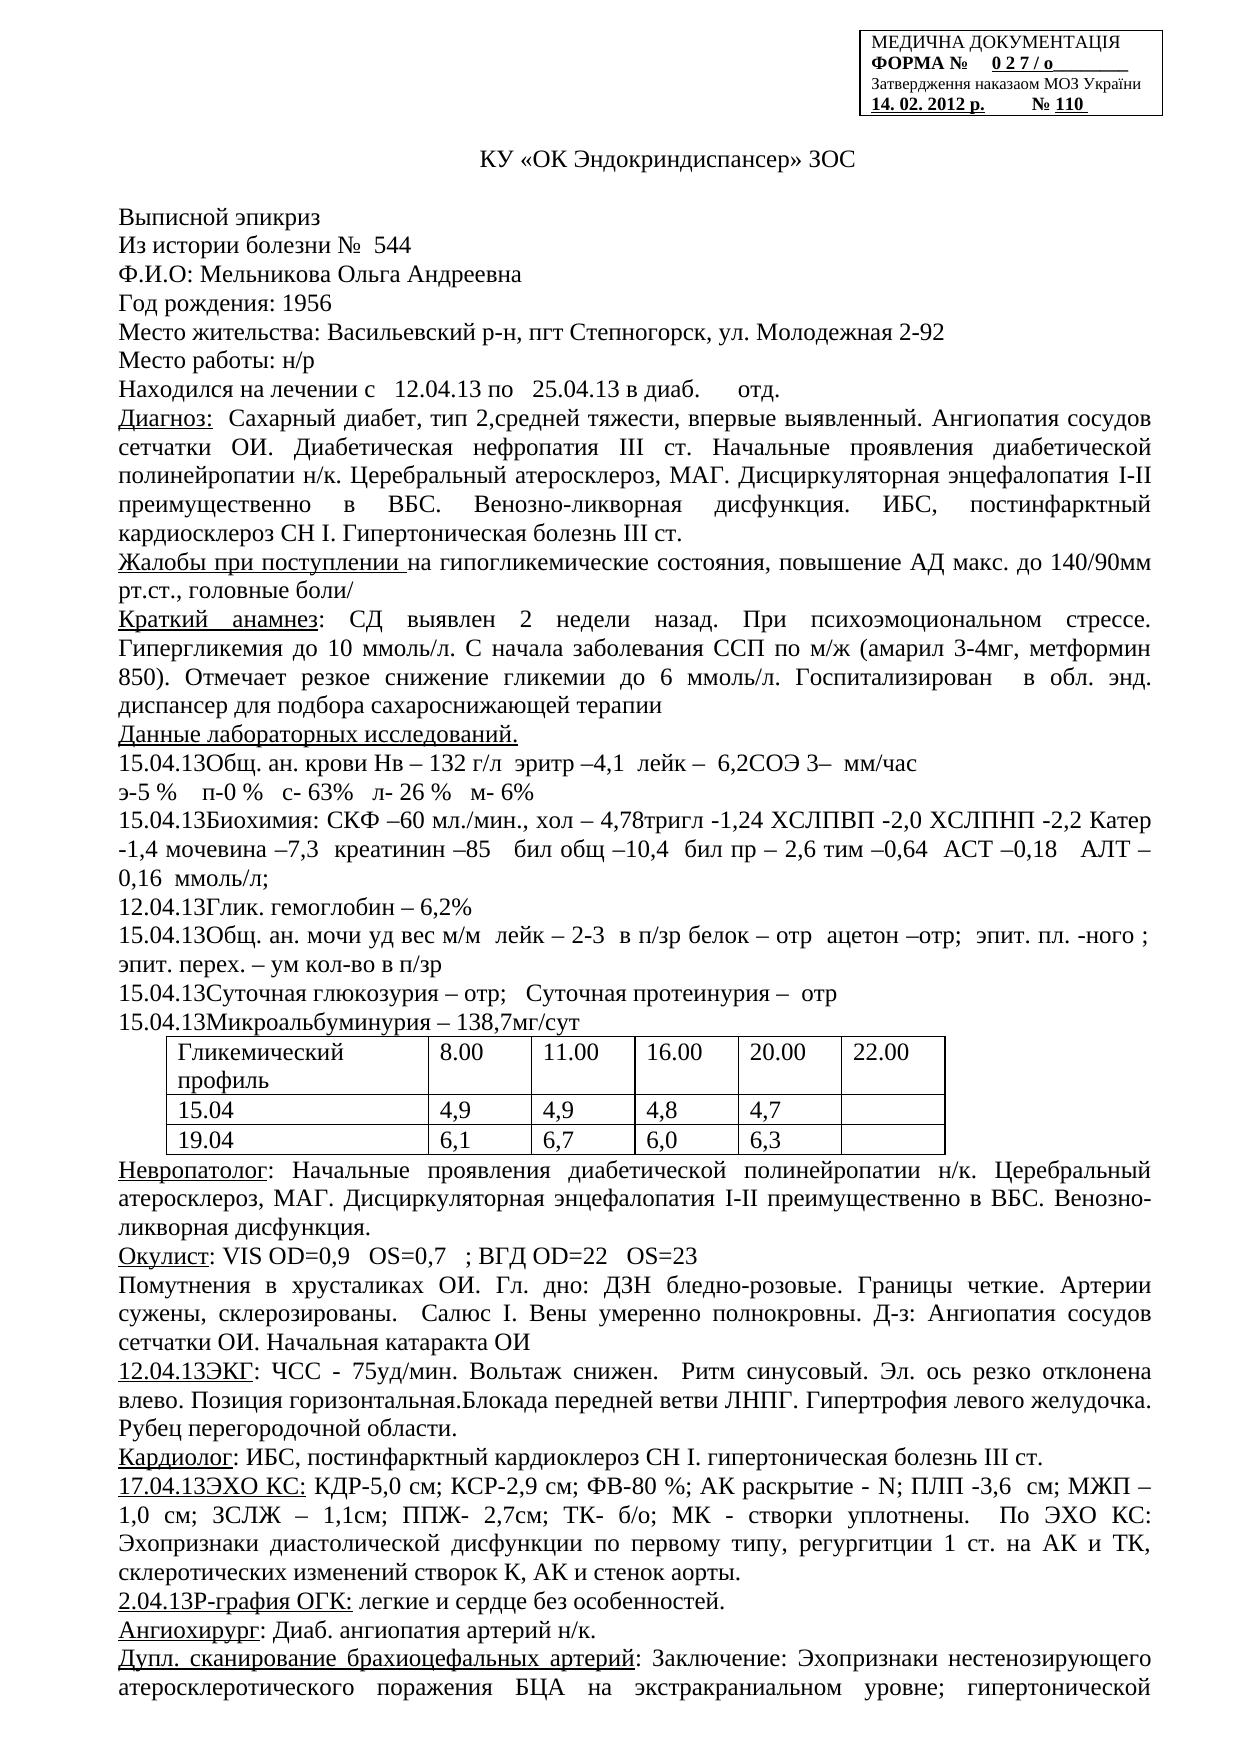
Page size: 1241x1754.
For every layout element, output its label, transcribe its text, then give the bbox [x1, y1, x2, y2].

text Ангиохирург: Диаб. ангиопатия артерий н/к. [118, 1615, 1152, 1643]
table_cell 4,9 [429, 1095, 531, 1124]
table_cell 4,9 [532, 1095, 634, 1124]
subtitle 15.04.13Общ. ан. мочи уд вес м/м лейк – 2-3 в п/зр белок – отр ацетон –отр; эпит. пл. -ного ; эпит. перех. – ум кол-во в п/зр [118, 921, 1152, 978]
text Данные лабораторных исследований. [118, 719, 1152, 748]
table_cell [842, 1095, 944, 1124]
table_cell 6,1 [429, 1125, 531, 1154]
table_header 11.00 [532, 1037, 634, 1094]
text э-5 % п-0 % с- 63% л- 26 % м- 6% [118, 777, 1152, 806]
subtitle Из истории болезни № 544 [118, 231, 1152, 259]
subtitle Ф.И.О: Мельникова Ольга Андреевна [118, 259, 1152, 288]
table_cell 19.04 [167, 1125, 428, 1154]
text Помутнения в хрусталиках ОИ. Гл. дно: ДЗН бледно-розовые. Границы четкие. Артерии сужены, склерозированы. Салюс I. Вены умеренно полнокровны. Д-з: Ангиопатия сосудов сетчатки ОИ. Начальная катаракта ОИ [118, 1270, 1152, 1356]
subtitle КУ «ОК Эндокриндиспансер» ЗОС [177, 144, 1158, 173]
text Невропатолог: Начальные проявления диабетической полинейропатии н/к. Церебральный атеросклероз, МАГ. Дисциркуляторная энцефалопатия I-II преимущественно в ВБС. Венозно-ликворная дисфункция. [118, 1155, 1152, 1241]
table_header 16.00 [636, 1037, 738, 1094]
table_cell 6,3 [739, 1125, 841, 1154]
text 15.04.13Общ. ан. крови Нв – 132 г/л эритр –4,1 лейк – 6,2СОЭ 3– мм/час [118, 748, 1152, 777]
text 2.04.13Р-графия ОГК: легкие и сердце без особенностей. [118, 1586, 1152, 1615]
text Окулист: VIS OD=0,9 OS=0,7 ; ВГД OD=22 OS=23 [118, 1241, 1152, 1270]
text Жалобы при поступлении на гипогликемические состояния, повышение АД макс. до 140/90мм рт.ст., головные боли/ [118, 547, 1152, 604]
table_cell [842, 1125, 944, 1154]
text Диагноз: Сахарный диабет, тип 2,средней тяжести, впервые выявленный. Ангиопатия сосудов сетчатки ОИ. Диабетическая нефропатия III ст. Начальные проявления диабетической полинейропатии н/к. Церебральный атеросклероз, МАГ. Дисциркуляторная энцефалопатия I-II преимущественно в ВБС. Венозно-ликворная дисфункция. ИБС, постинфарктный кардиосклероз СН I. Гипертоническая болезнь III ст. [118, 403, 1152, 547]
text Кардиолог: ИБС, постинфарктный кардиоклероз СН I. гипертоническая болезнь III ст. [118, 1442, 1152, 1471]
text Находился на лечении с 12.04.13 по 25.04.13 в диаб. отд. [118, 374, 1152, 403]
text 12.04.13Глик. гемоглобин – 6,2% [118, 892, 1152, 921]
text Место работы: н/р [118, 346, 1152, 374]
table_header Гликемический профиль [167, 1037, 428, 1094]
text 15.04.13Биохимия: СКФ –60 мл./мин., хол – 4,78тригл -1,24 ХСЛПВП -2,0 ХСЛПНП -2,2 Катер -1,4 мочевина –7,3 креатинин –85 бил общ –10,4 бил пр – 2,6 тим –0,64 АСТ –0,18 АЛТ – 0,16 ммоль/л; [118, 806, 1152, 892]
text Год рождения: 1956 [118, 288, 1152, 317]
table_cell 4,8 [636, 1095, 738, 1124]
text Краткий анамнез: СД выявлен 2 недели назад. При психоэмоциональном стрессе. Гипергликемия до 10 ммоль/л. С начала заболевания ССП по м/ж (амарил 3-4мг, метформин 850). Отмечает резкое снижение гликемии до 6 ммоль/л. Госпитализирован в обл. энд. диспансер для подбора сахароснижающей терапии [118, 604, 1152, 719]
text 17.04.13ЭХО КС: КДР-5,0 см; КСР-2,9 см; ФВ-80 %; АК раскрытие - N; ПЛП -3,6 см; МЖП – 1,0 см; ЗСЛЖ – 1,1см; ППЖ- 2,7см; ТК- б/о; МК - створки уплотнены. По ЭХО КС: Эхопризнаки диастолической дисфункции по первому типу, регургитции 1 ст. на АК и ТК, склеротических изменений створок К, АК и стенок аорты. [118, 1471, 1152, 1586]
text Место жительства: Васильевский р-н, пгт Степногорск, ул. Молодежная 2-92 [118, 317, 1152, 346]
table_cell 4,7 [739, 1095, 841, 1124]
table_header 8.00 [429, 1037, 531, 1094]
table_header 20.00 [739, 1037, 841, 1094]
subtitle Выписной эпикриз [118, 202, 1158, 231]
text 15.04.13Суточная глюкозурия – отр; Суточная протеинурия – отр [118, 978, 1152, 1007]
table_cell 15.04 [167, 1095, 428, 1124]
table_header 22.00 [842, 1037, 944, 1094]
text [118, 1643, 1152, 1701]
table_cell 6,0 [636, 1125, 738, 1154]
table_cell 6,7 [532, 1125, 634, 1154]
subtitle 15.04.13Микроальбуминурия – 138,7мг/сут [118, 1007, 1152, 1036]
text 12.04.13ЭКГ: ЧСС - 75уд/мин. Вольтаж снижен. Ритм синусовый. Эл. ось резко отклонена влево. Позиция горизонтальная.Блокада передней ветви ЛНПГ. Гипертрофия левого желудочка. Рубец перегородочной области. [118, 1356, 1152, 1442]
